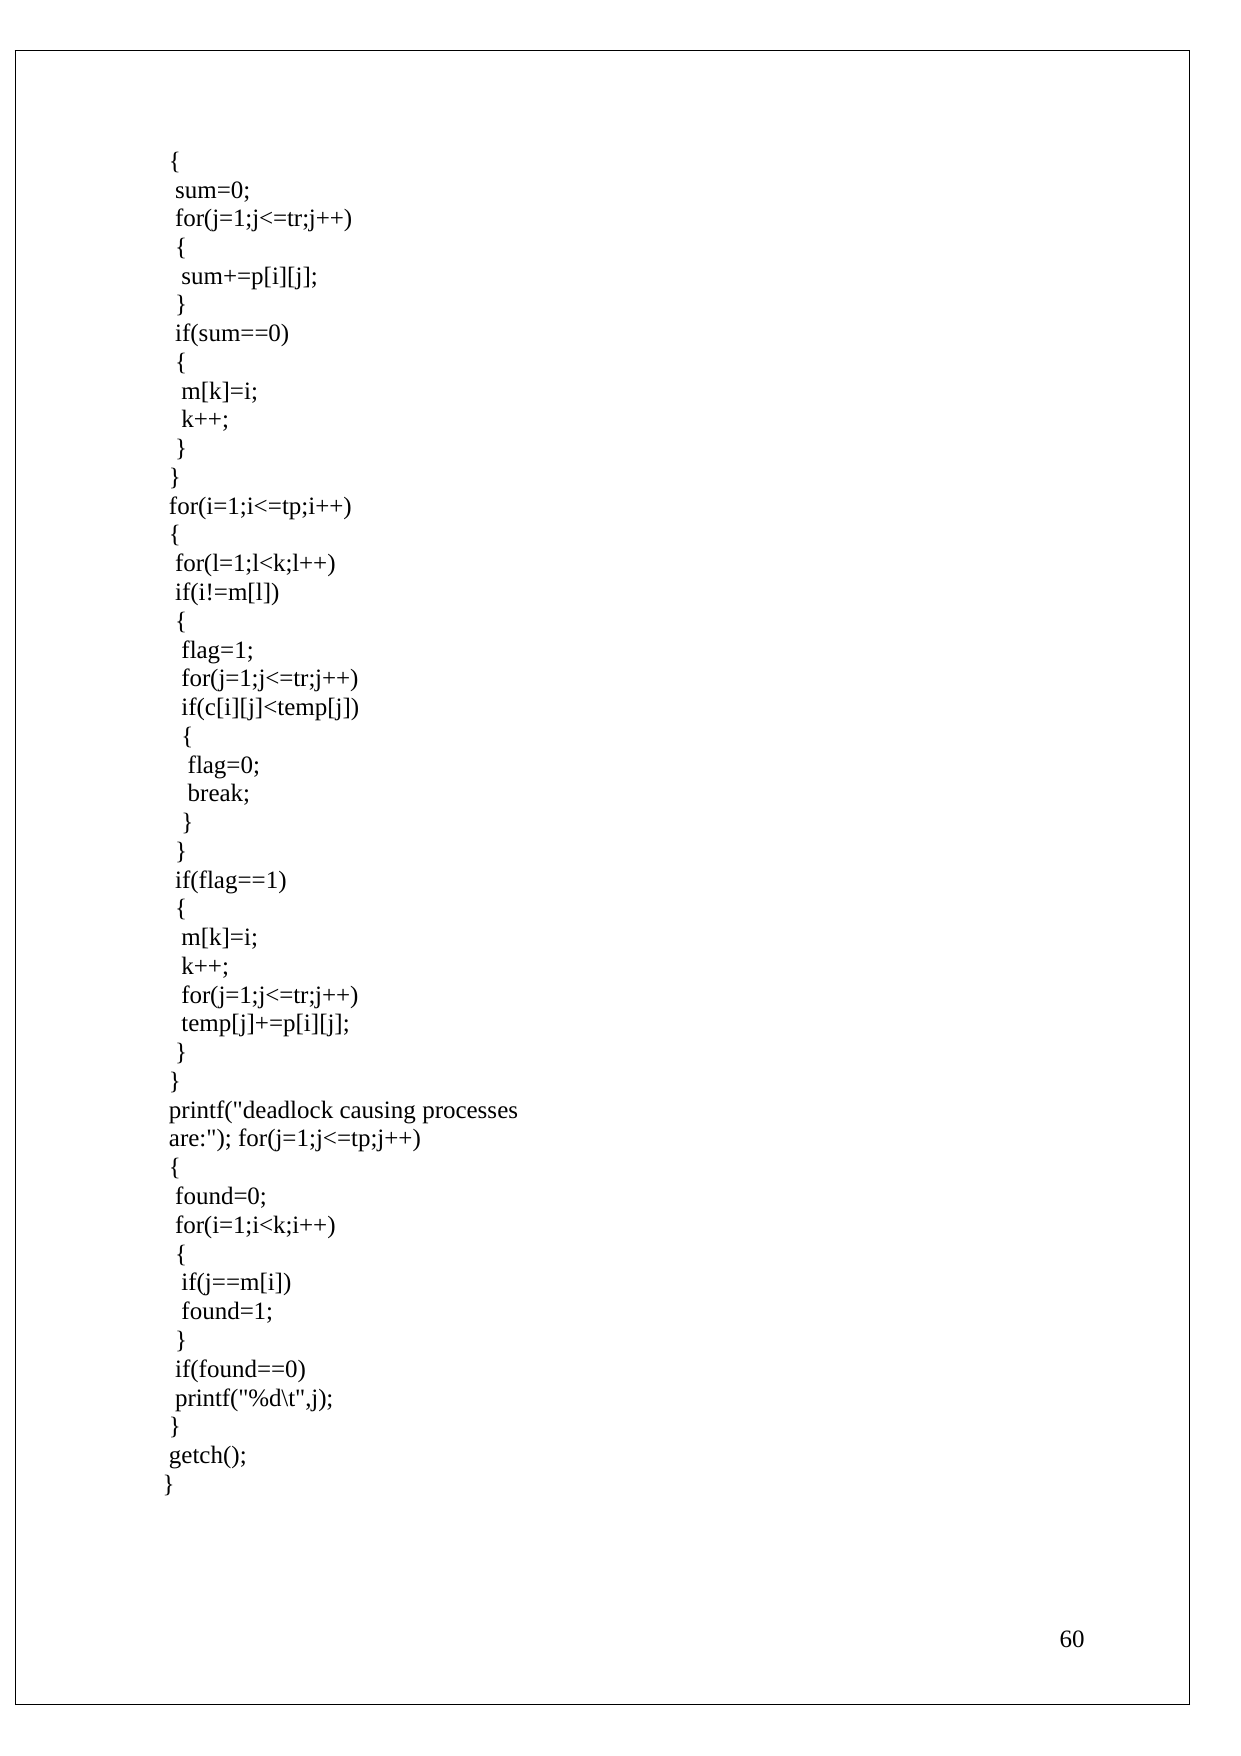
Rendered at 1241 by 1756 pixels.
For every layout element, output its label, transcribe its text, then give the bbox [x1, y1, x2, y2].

text getch(); [169, 1440, 1180, 1469]
text m[k]=i; k++; [181, 922, 261, 980]
text } [169, 1411, 1180, 1440]
text if(flag==1) [175, 865, 1180, 893]
text } [169, 462, 1180, 491]
text sum+=p[i][j]; [181, 261, 1180, 289]
text } [169, 1066, 1180, 1095]
text m[k]=i; k++; [181, 376, 261, 433]
text { [169, 520, 1180, 548]
text } [175, 836, 1180, 865]
text { [175, 347, 1180, 376]
text flag=1; for(j=1;j<=tr;j++) if(c[i][j]<temp[j]) [181, 635, 362, 721]
text if(j==m[i]) found=1; [181, 1267, 294, 1325]
text { [169, 146, 1180, 175]
text if(found==0) printf("%d\t",j); [175, 1354, 336, 1411]
text for(i=1;i<=tp;i++) [169, 491, 1180, 519]
text if(sum==0) [175, 318, 1180, 347]
text found=0; for(i=1;i<k;i++) [175, 1181, 338, 1239]
text flag=0; break; [187, 750, 263, 807]
text } [175, 289, 1180, 318]
text { [175, 232, 1180, 261]
text sum=0; for(j=1;j<=tr;j++) [175, 176, 355, 232]
text { [175, 1239, 1180, 1267]
text } [181, 807, 1180, 836]
text { [181, 721, 1180, 750]
text } [162, 1469, 1180, 1498]
text { [175, 606, 1180, 635]
text } [175, 1037, 1180, 1066]
text { [169, 1152, 1180, 1181]
text } [175, 433, 1180, 462]
text } [175, 1325, 1180, 1354]
text for(l=1;l<k;l++) if(i!=m[l]) [175, 548, 338, 606]
text printf("deadlock causing processes are:"); for(j=1;j<=tp;j++) [169, 1095, 587, 1152]
text { [175, 893, 1180, 922]
text for(j=1;j<=tr;j++) temp[j]+=p[i][j]; [181, 980, 361, 1037]
